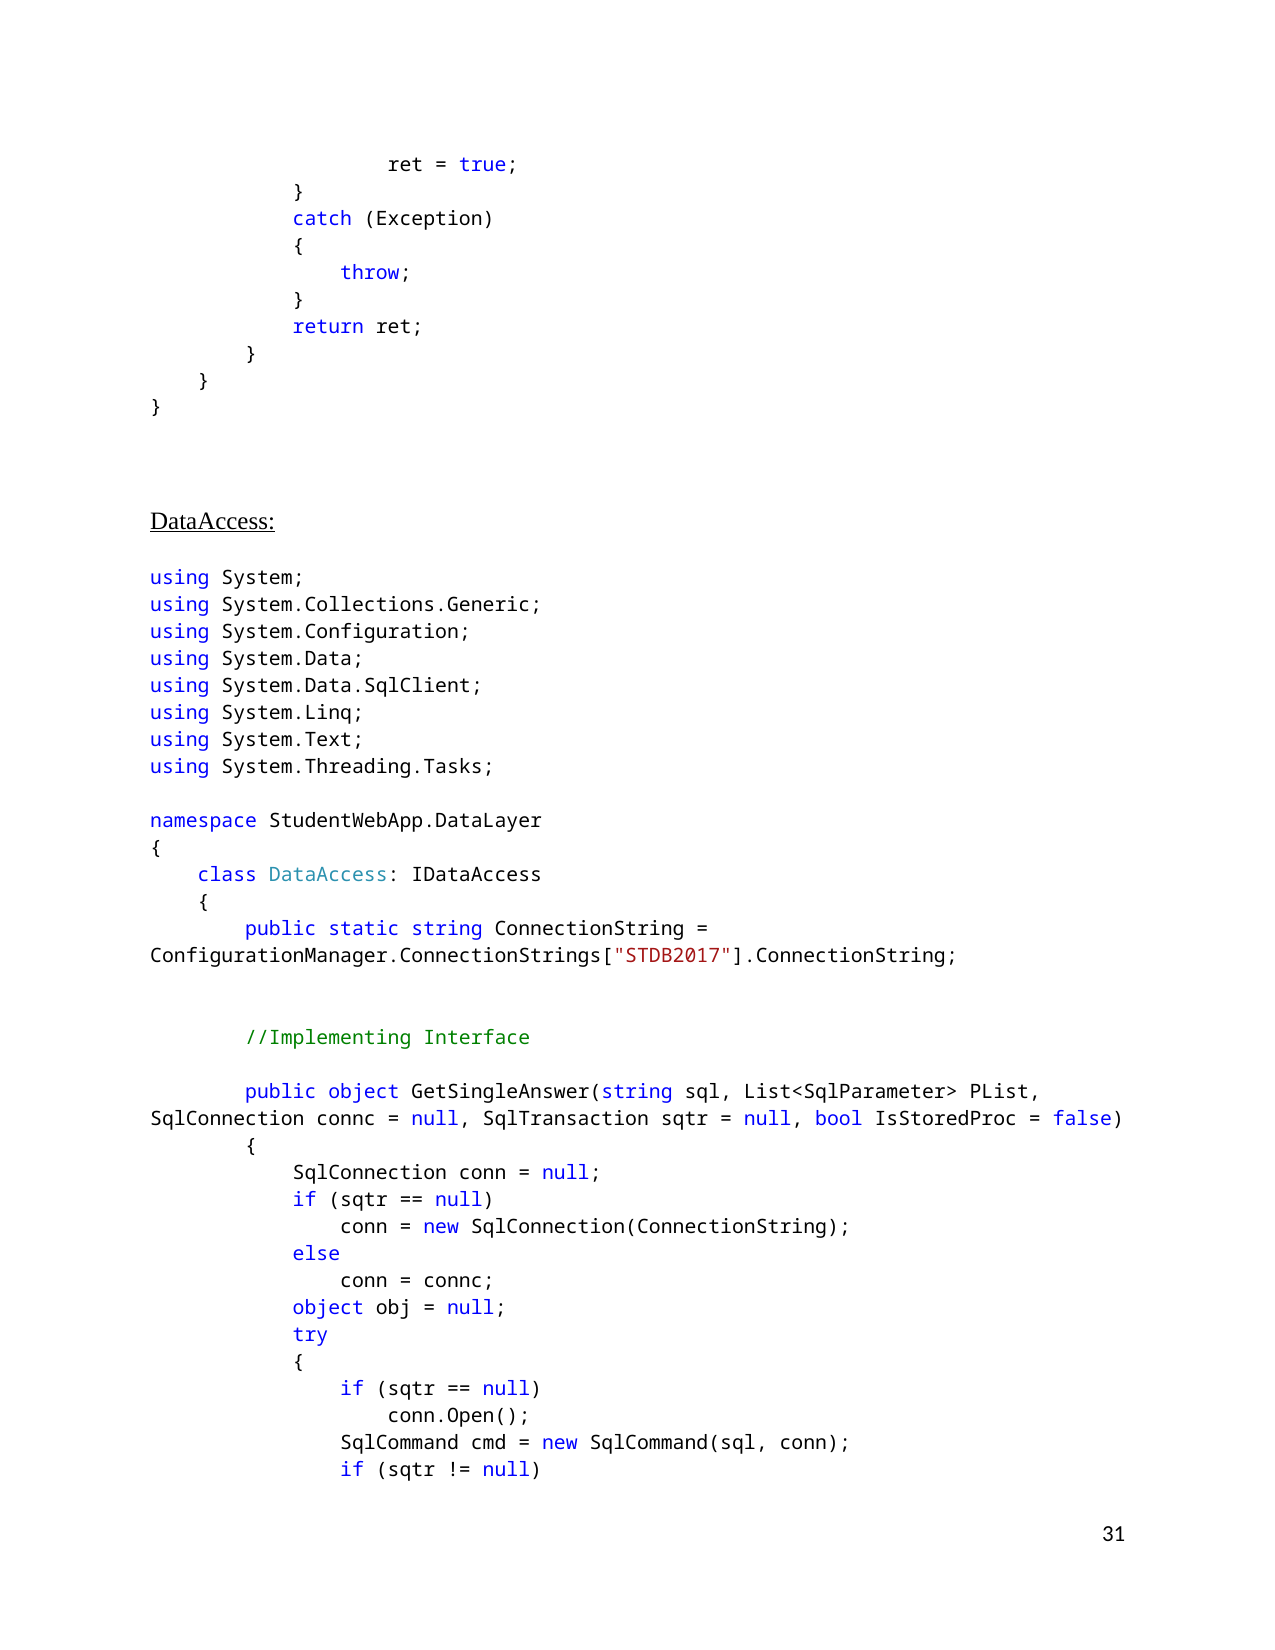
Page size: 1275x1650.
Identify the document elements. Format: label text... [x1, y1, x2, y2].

text if (sqtr == null) [150, 1374, 1125, 1401]
text SqlCommand cmd = new SqlCommand(sql, conn); [150, 1428, 1125, 1455]
text //Implementing Interface [150, 1023, 1125, 1050]
text using System.Threading.Tasks; [150, 752, 1125, 779]
text { [150, 231, 1125, 258]
text { [150, 1131, 1125, 1158]
text conn = new SqlConnection(ConnectionString); [150, 1212, 1125, 1239]
text } [150, 366, 1125, 393]
text DataAccess: [150, 506, 1125, 535]
text throw; [150, 258, 1125, 285]
text namespace StudentWebApp.DataLayer [150, 806, 1125, 833]
text using System.Text; [150, 725, 1125, 752]
text } [150, 393, 1125, 420]
text using System; [150, 563, 1125, 591]
text ret = true; [150, 150, 1125, 177]
text public object GetSingleAnswer(string sql, List<SqlParameter> PList, SqlConnection connc = null, SqlTransaction sqtr = null, bool IsStoredProc = false) [150, 1077, 1125, 1131]
text { [150, 1347, 1125, 1374]
text conn.Open(); [150, 1401, 1125, 1428]
text else [150, 1239, 1125, 1266]
text if (sqtr != null) [150, 1455, 1125, 1482]
text using System.Linq; [150, 698, 1125, 725]
text using System.Data; [150, 644, 1125, 671]
text object obj = null; [150, 1293, 1125, 1320]
text } [150, 285, 1125, 312]
text if (sqtr == null) [150, 1185, 1125, 1212]
text using System.Collections.Generic; [150, 591, 1125, 617]
text public static string ConnectionString = ConfigurationManager.ConnectionStrings["STDB2017"].ConnectionString; [150, 914, 1125, 968]
text catch (Exception) [150, 204, 1125, 231]
text try [150, 1320, 1125, 1347]
text } [150, 339, 1125, 366]
text { [150, 833, 1125, 860]
text SqlConnection conn = null; [150, 1158, 1125, 1185]
text using System.Data.SqlClient; [150, 671, 1125, 698]
text using System.Configuration; [150, 617, 1125, 644]
text conn = connc; [150, 1266, 1125, 1293]
text { [150, 887, 1125, 914]
text return ret; [150, 312, 1125, 339]
text } [150, 177, 1125, 204]
text class DataAccess: IDataAccess [150, 860, 1125, 887]
